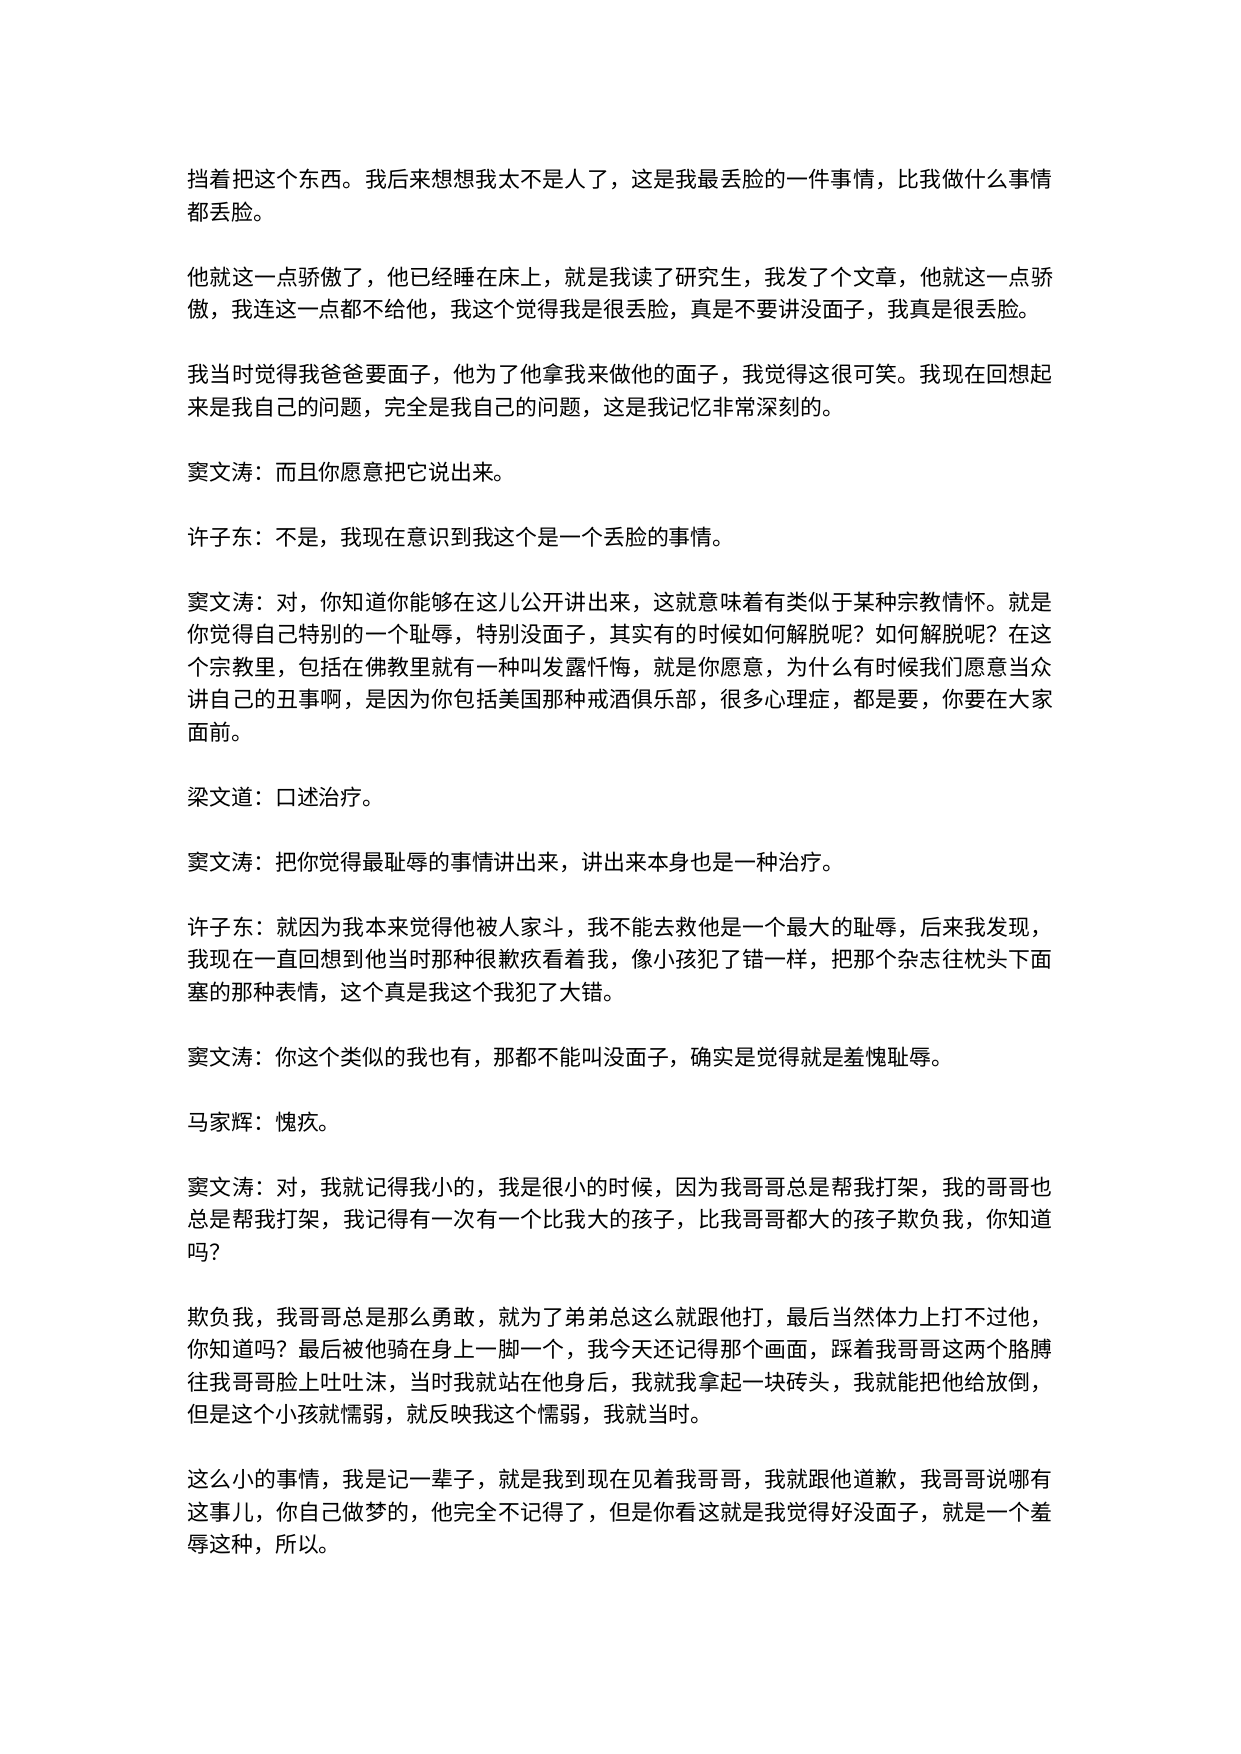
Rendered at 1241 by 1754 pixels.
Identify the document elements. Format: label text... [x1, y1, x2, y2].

text 窦文涛：而且你愿意把它说出来。 [187, 454, 1053, 487]
text 这么小的事情，我是记一辈子，就是我到现在见着我哥哥，我就跟他道歉，我哥哥说哪有这事儿，你自己做梦的，他完全不记得了，但是你看这就是我觉得好没面子，就是一个羞辱这种，所以。 [187, 1462, 1053, 1559]
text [187, 162, 1053, 227]
text 许子东：不是，我现在意识到我这个是一个丢脸的事情。 [187, 519, 1053, 552]
text 他就这一点骄傲了，他已经睡在床上，就是我读了研究生，我发了个文章，他就这一点骄傲，我连这一点都不给他，我这个觉得我是很丢脸，真是不要讲没面子，我真是很丢脸。 [187, 259, 1053, 324]
text 窦文涛：对，你知道你能够在这儿公开讲出来，这就意味着有类似于某种宗教情怀。就是你觉得自己特别的一个耻辱，特别没面子，其实有的时候如何解脱呢？如何解脱呢？在这个宗教里，包括在佛教里就有一种叫发露忏悔，就是你愿意，为什么有时候我们愿意当众讲自己的丑事啊，是因为你包括美国那种戒酒俱乐部，很多心理症，都是要，你要在大家面前。 [187, 584, 1053, 747]
text 许子东：就因为我本来觉得他被人家斗，我不能去救他是一个最大的耻辱，后来我发现，我现在一直回想到他当时那种很歉疚看着我，像小孩犯了错一样，把那个杂志往枕头下面塞的那种表情，这个真是我这个我犯了大错。 [187, 909, 1053, 1007]
text 马家辉：愧疚。 [187, 1104, 1053, 1137]
text 我当时觉得我爸爸要面子，他为了他拿我来做他的面子，我觉得这很可笑。我现在回想起来是我自己的问题，完全是我自己的问题，这是我记忆非常深刻的。 [187, 357, 1053, 422]
text 窦文涛：对，我就记得我小的，我是很小的时候，因为我哥哥总是帮我打架，我的哥哥也总是帮我打架，我记得有一次有一个比我大的孩子，比我哥哥都大的孩子欺负我，你知道吗？ [187, 1169, 1053, 1267]
text 窦文涛：把你觉得最耻辱的事情讲出来，讲出来本身也是一种治疗。 [187, 844, 1053, 877]
text 梁文道：口述治疗。 [187, 779, 1053, 812]
text 欺负我，我哥哥总是那么勇敢，就为了弟弟总这么就跟他打，最后当然体力上打不过他，你知道吗？最后被他骑在身上一脚一个，我今天还记得那个画面，踩着我哥哥这两个胳膊，往我哥哥脸上吐吐沫，当时我就站在他身后，我就我拿起一块砖头，我就能把他给放倒，但是这个小孩就懦弱，就反映我这个懦弱，我就当时。 [187, 1299, 1053, 1429]
text 窦文涛：你这个类似的我也有，那都不能叫没面子，确实是觉得就是羞愧耻辱。 [187, 1039, 1053, 1072]
